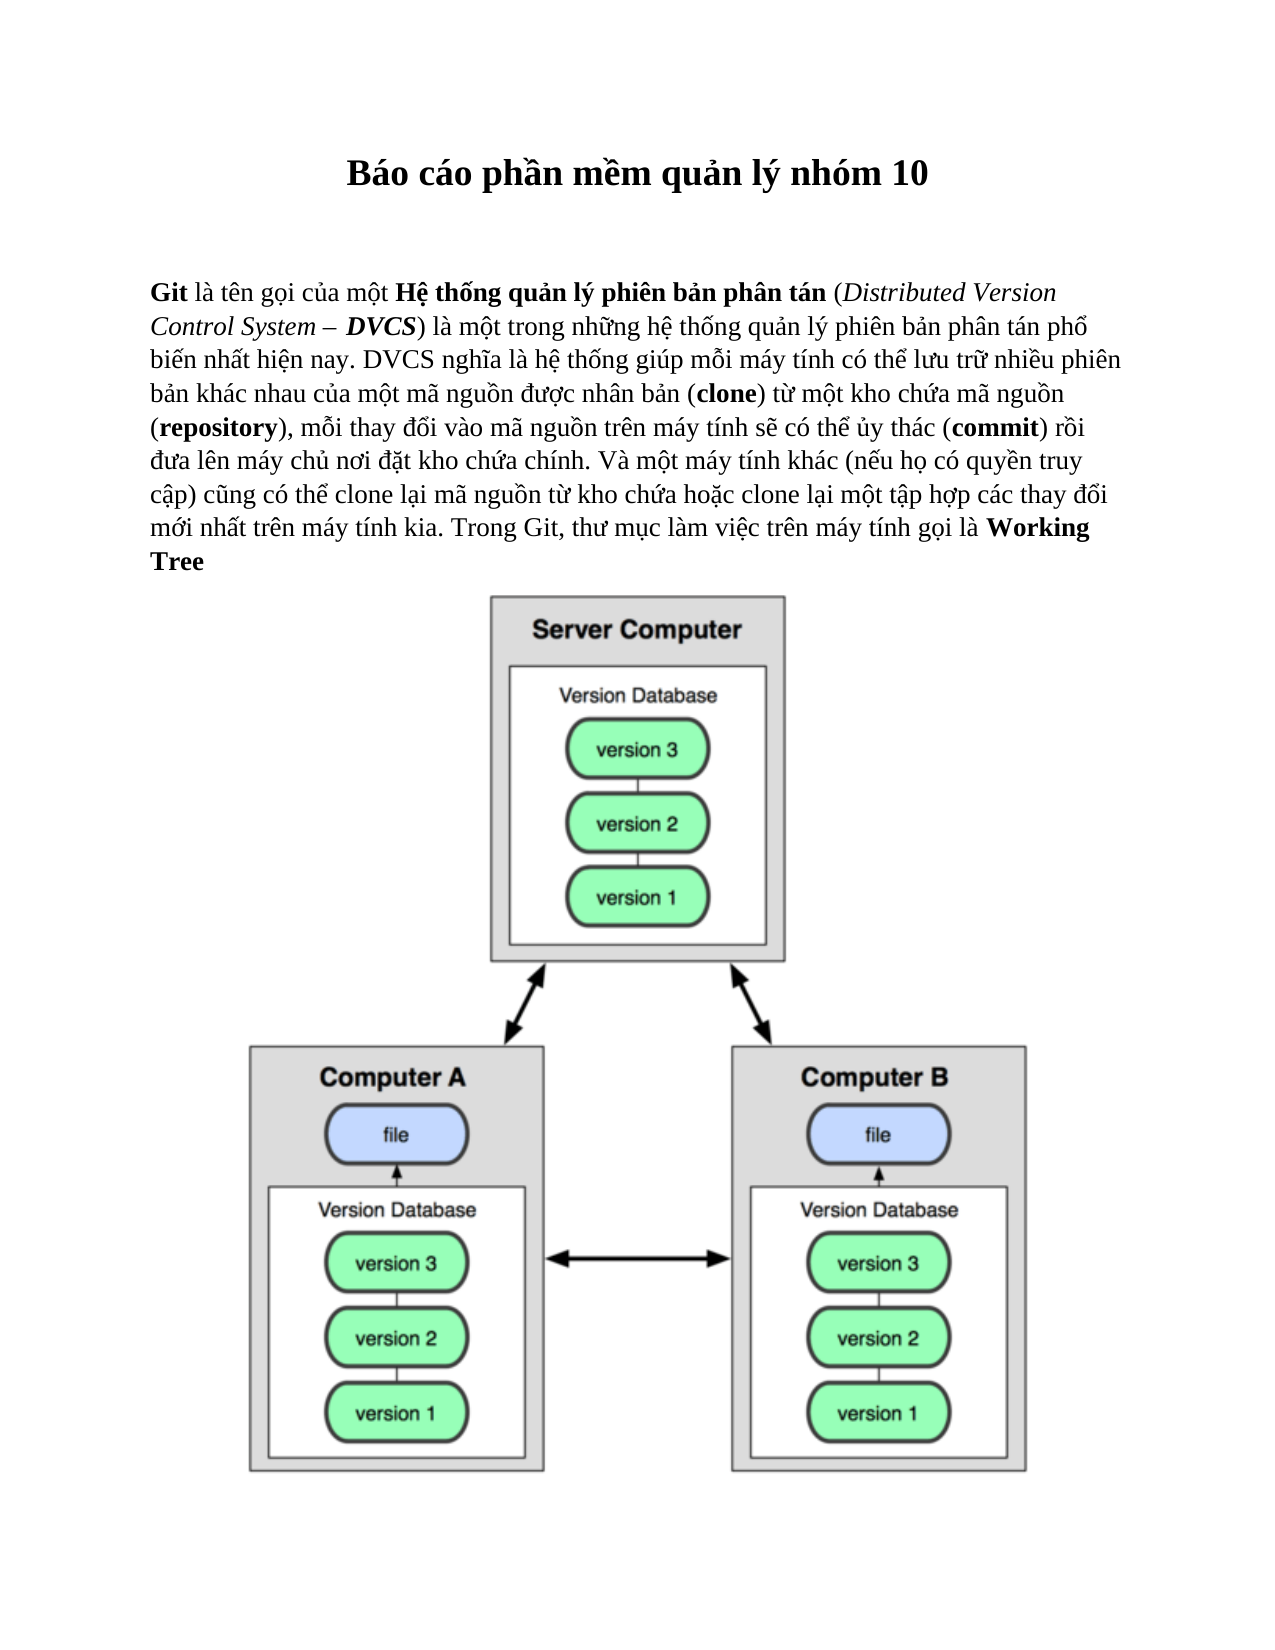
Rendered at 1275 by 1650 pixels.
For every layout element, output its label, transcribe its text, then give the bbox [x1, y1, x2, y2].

picture [246, 595, 1029, 1475]
text Báo cáo phần mềm quản lý nhóm 10 [150, 150, 1125, 193]
text Git là tên gọi của một Hệ thống quản lý phiên bản phân tán (Distributed Version Control System – DVCS) là một trong những hệ thống quản lý phiên bản phân tán phổ biến nhất hiện nay. DVCS nghĩa là hệ thống giúp mỗi máy tính có thể lưu trữ nhiều phiên bản khác nhau của một mã nguồn được nhân bản (clone) từ một kho chứa mã nguồn (repository), mỗi thay đổi vào mã nguồn trên máy tính sẽ có thể ủy thác (commit) rồi đưa lên máy chủ nơi đặt kho chứa chính. Và một máy tính khác (nếu họ có quyền truy cập) cũng có thể clone lại mã nguồn từ kho chứa hoặc clone lại một tập hợp các thay đổi mới nhất trên máy tính kia. Trong Git, thư mục làm việc trên máy tính gọi là Working Tree [150, 276, 1125, 576]
